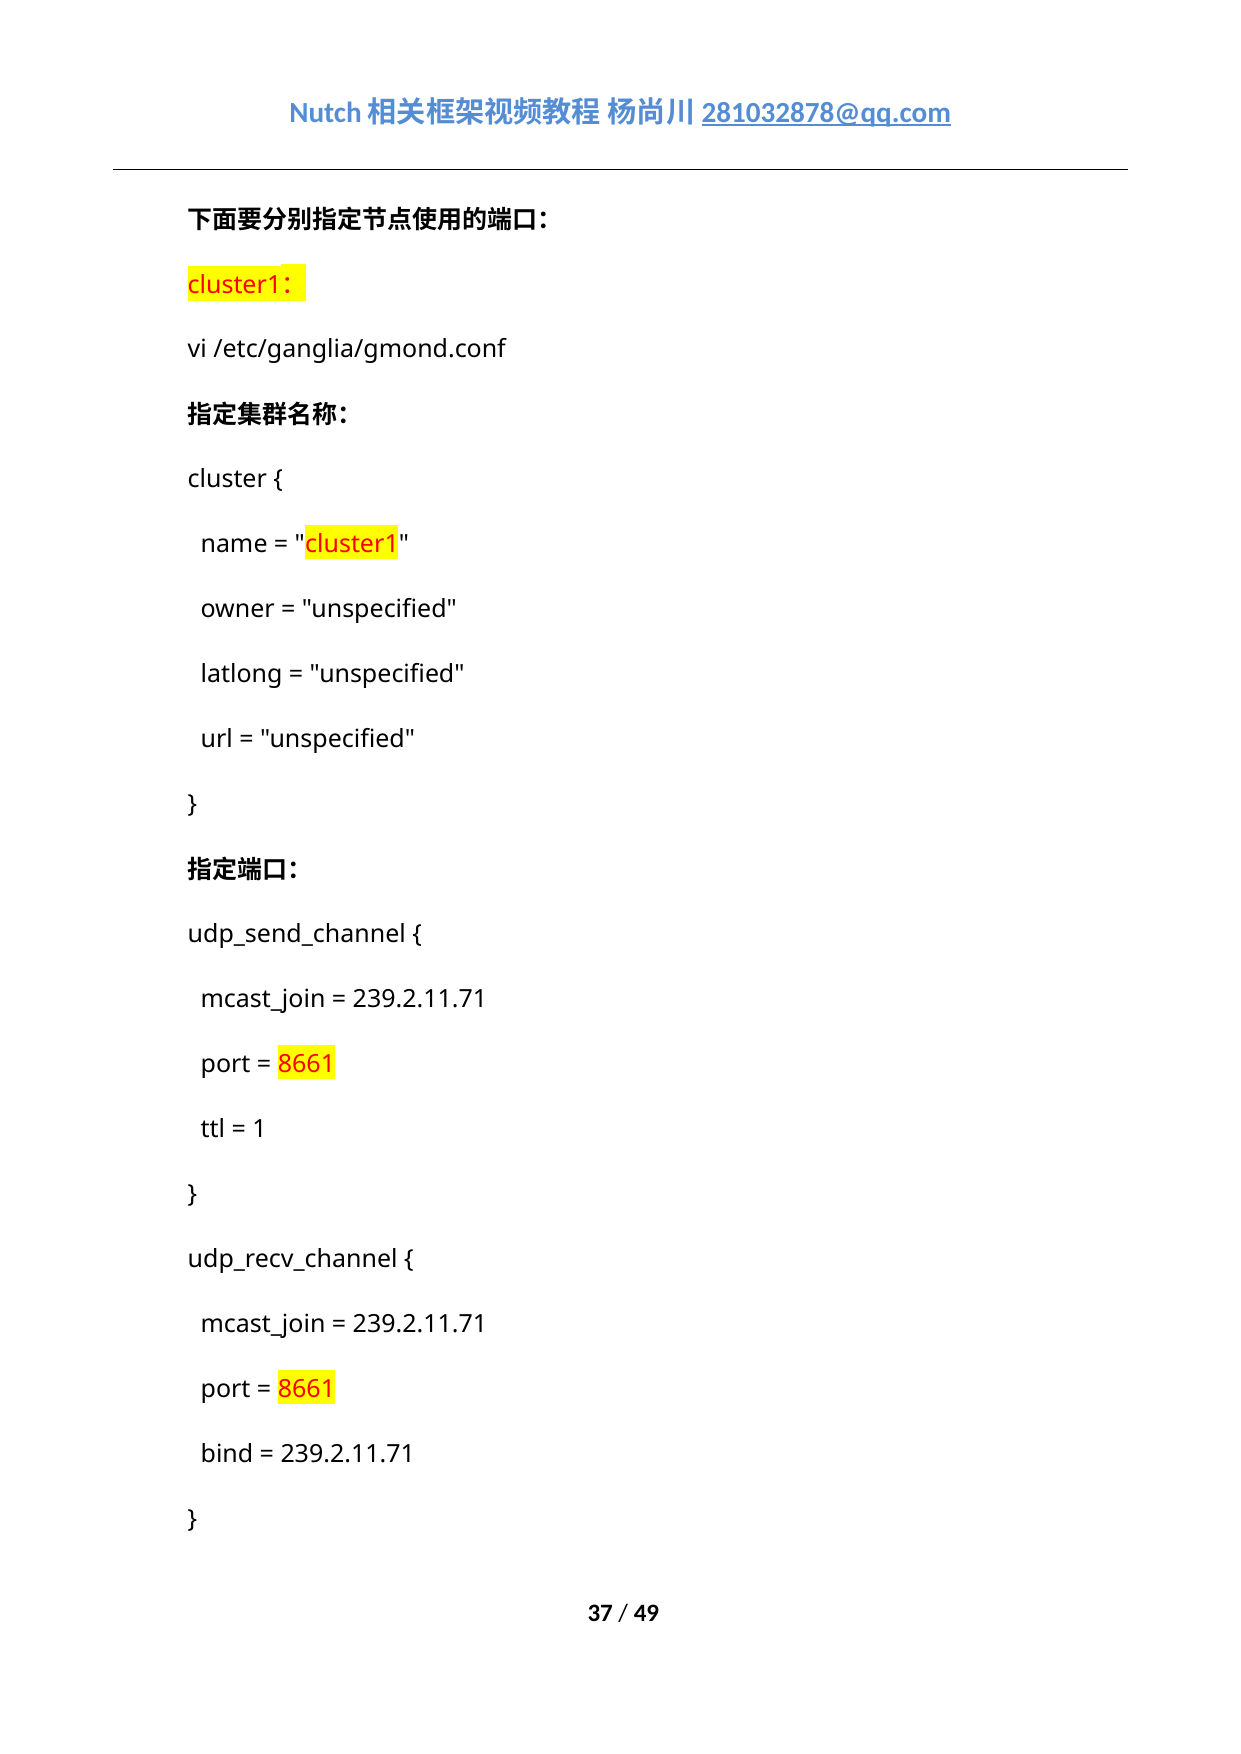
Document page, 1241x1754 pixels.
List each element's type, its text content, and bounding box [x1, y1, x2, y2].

list cluster1： [187, 250, 1128, 315]
list 指定集群名称： [187, 380, 1128, 445]
list 下面要分别指定节点使用的端口： [187, 185, 1128, 250]
list vi /etc/ganglia/gmond.conf [187, 315, 1128, 380]
list cluster { name = "cluster1" owner = "unspecified" latlong = "unspecified" url = "unspecified" } [187, 445, 1128, 835]
list 指定端口： [187, 835, 1128, 900]
list udp_send_channel { mcast_join = 239.2.11.71 port = 8661 ttl = 1 } udp_recv_channel { mcast_join = 239.2.11.71 port = 8661 bind = 239.2.11.71 } [187, 900, 1128, 1550]
